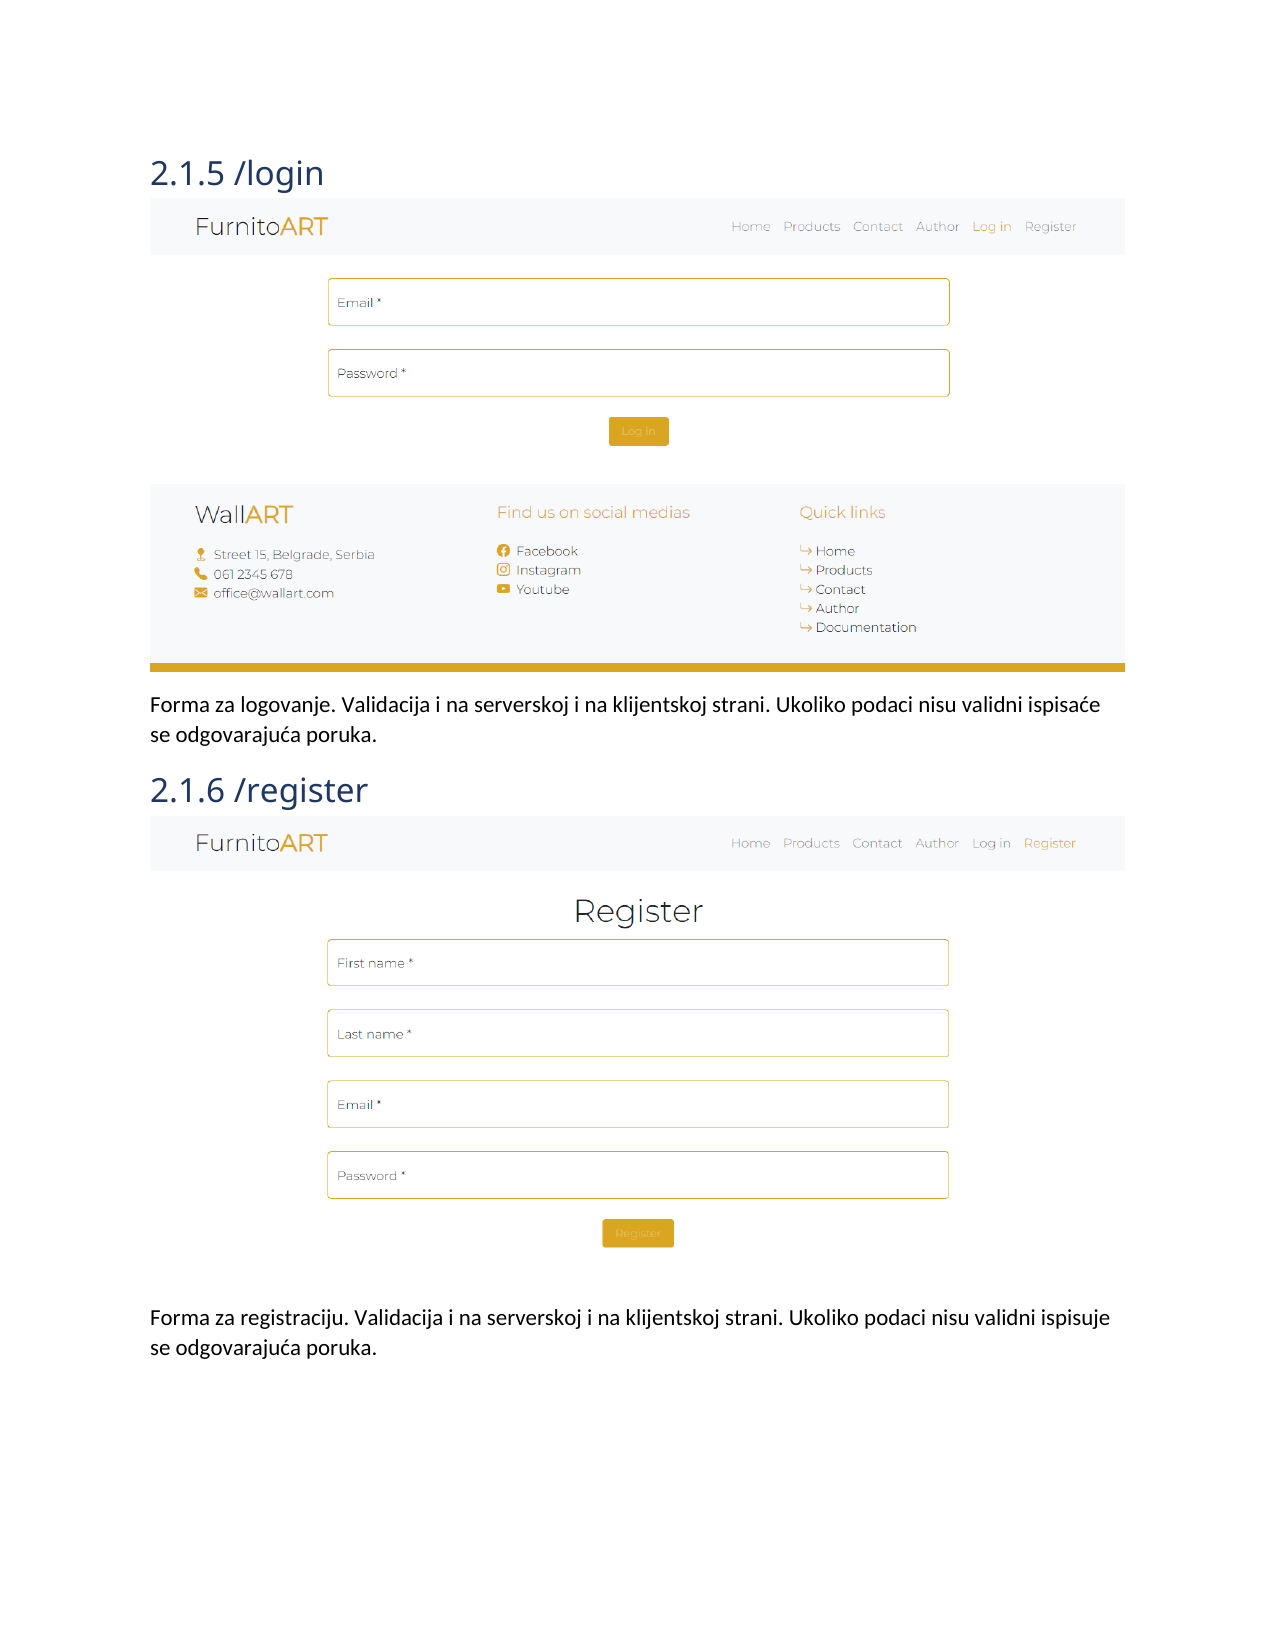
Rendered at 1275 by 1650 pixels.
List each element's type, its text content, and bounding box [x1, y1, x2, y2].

picture [150, 198, 1125, 672]
subtitle 2.1.5 /login [150, 150, 1125, 195]
text Forma za registraciju. Validacija i na serverskoj i na klijentskoj strani. Ukoliko podaci nisu validni ispisuje se odgovarajuća poruka. [150, 1303, 1125, 1361]
subtitle 2.1.6 /register [150, 767, 1125, 813]
text Forma za logovanje. Validacija i na serverskoj i na klijentskoj strani. Ukoliko podaci nisu validni ispisaće se odgovarajuća poruka. [150, 690, 1125, 748]
picture [150, 816, 1125, 1284]
